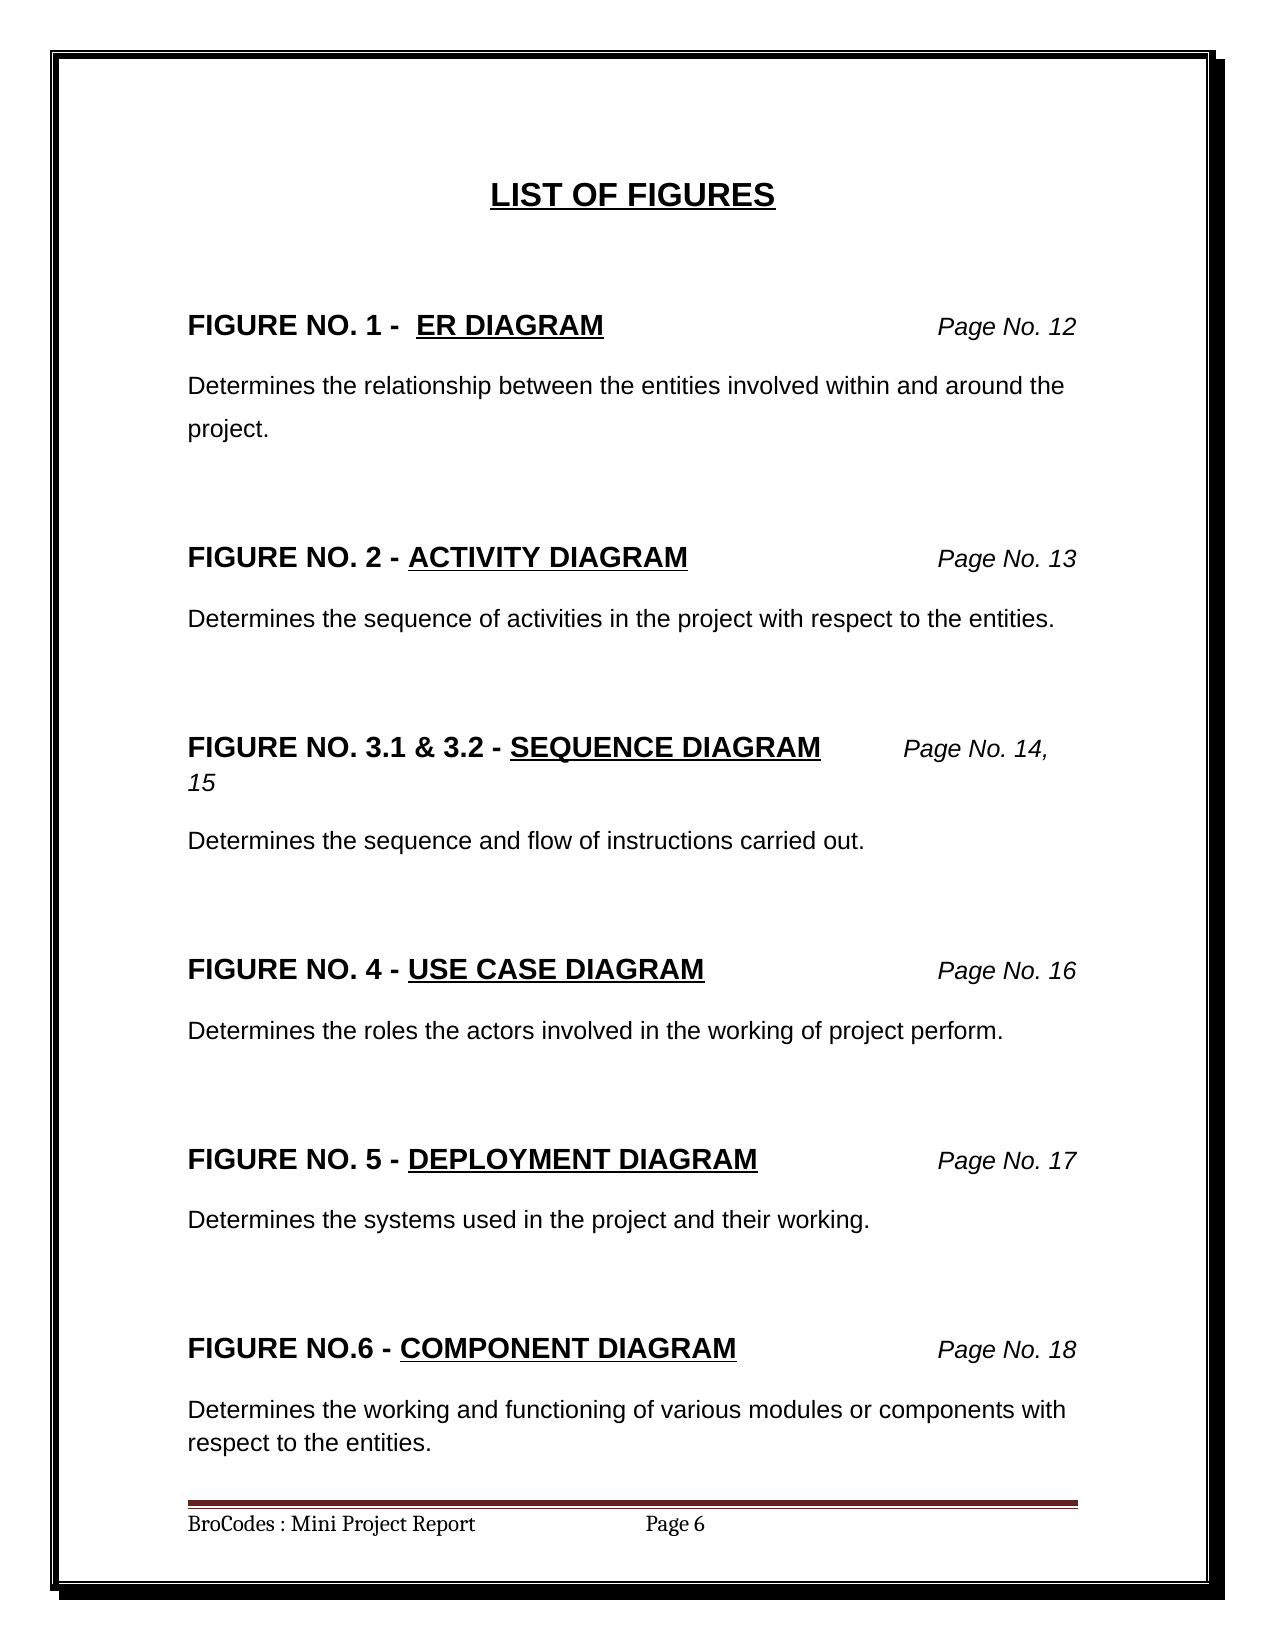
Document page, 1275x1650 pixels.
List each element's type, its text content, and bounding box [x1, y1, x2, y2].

text Determines the roles the actors involved in the working of project perform. [187, 1016, 1078, 1044]
text Determines the systems used in the project and their working. [187, 1205, 1078, 1234]
text FIGURE NO. 5 - DEPLOYMENT DIAGRAM Page No. 17 [187, 1142, 1078, 1175]
text FIGURE NO. 3.1 & 3.2 - SEQUENCE DIAGRAM Page No. 14, 15 [187, 730, 1078, 797]
text FIGURE NO. 1 - ER DIAGRAM Page No. 12 [187, 308, 1078, 341]
text FIGURE NO. 2 - ACTIVITY DIAGRAM Page No. 13 [187, 541, 1078, 574]
text Determines the sequence and flow of instructions carried out. [187, 826, 1078, 855]
text FIGURE NO. 4 - USE CASE DIAGRAM Page No. 16 [187, 952, 1078, 986]
text FIGURE NO.6 - COMPONENT DIAGRAM Page No. 18 [187, 1332, 1078, 1365]
text Determines the relationship between the entities involved within and around the project. [187, 371, 1078, 443]
text Determines the working and functioning of various modules or components with respect to the entities. [187, 1395, 1078, 1457]
text LIST OF FIGURES [187, 175, 1078, 213]
text Determines the sequence of activities in the project with respect to the entities. [187, 604, 1078, 633]
